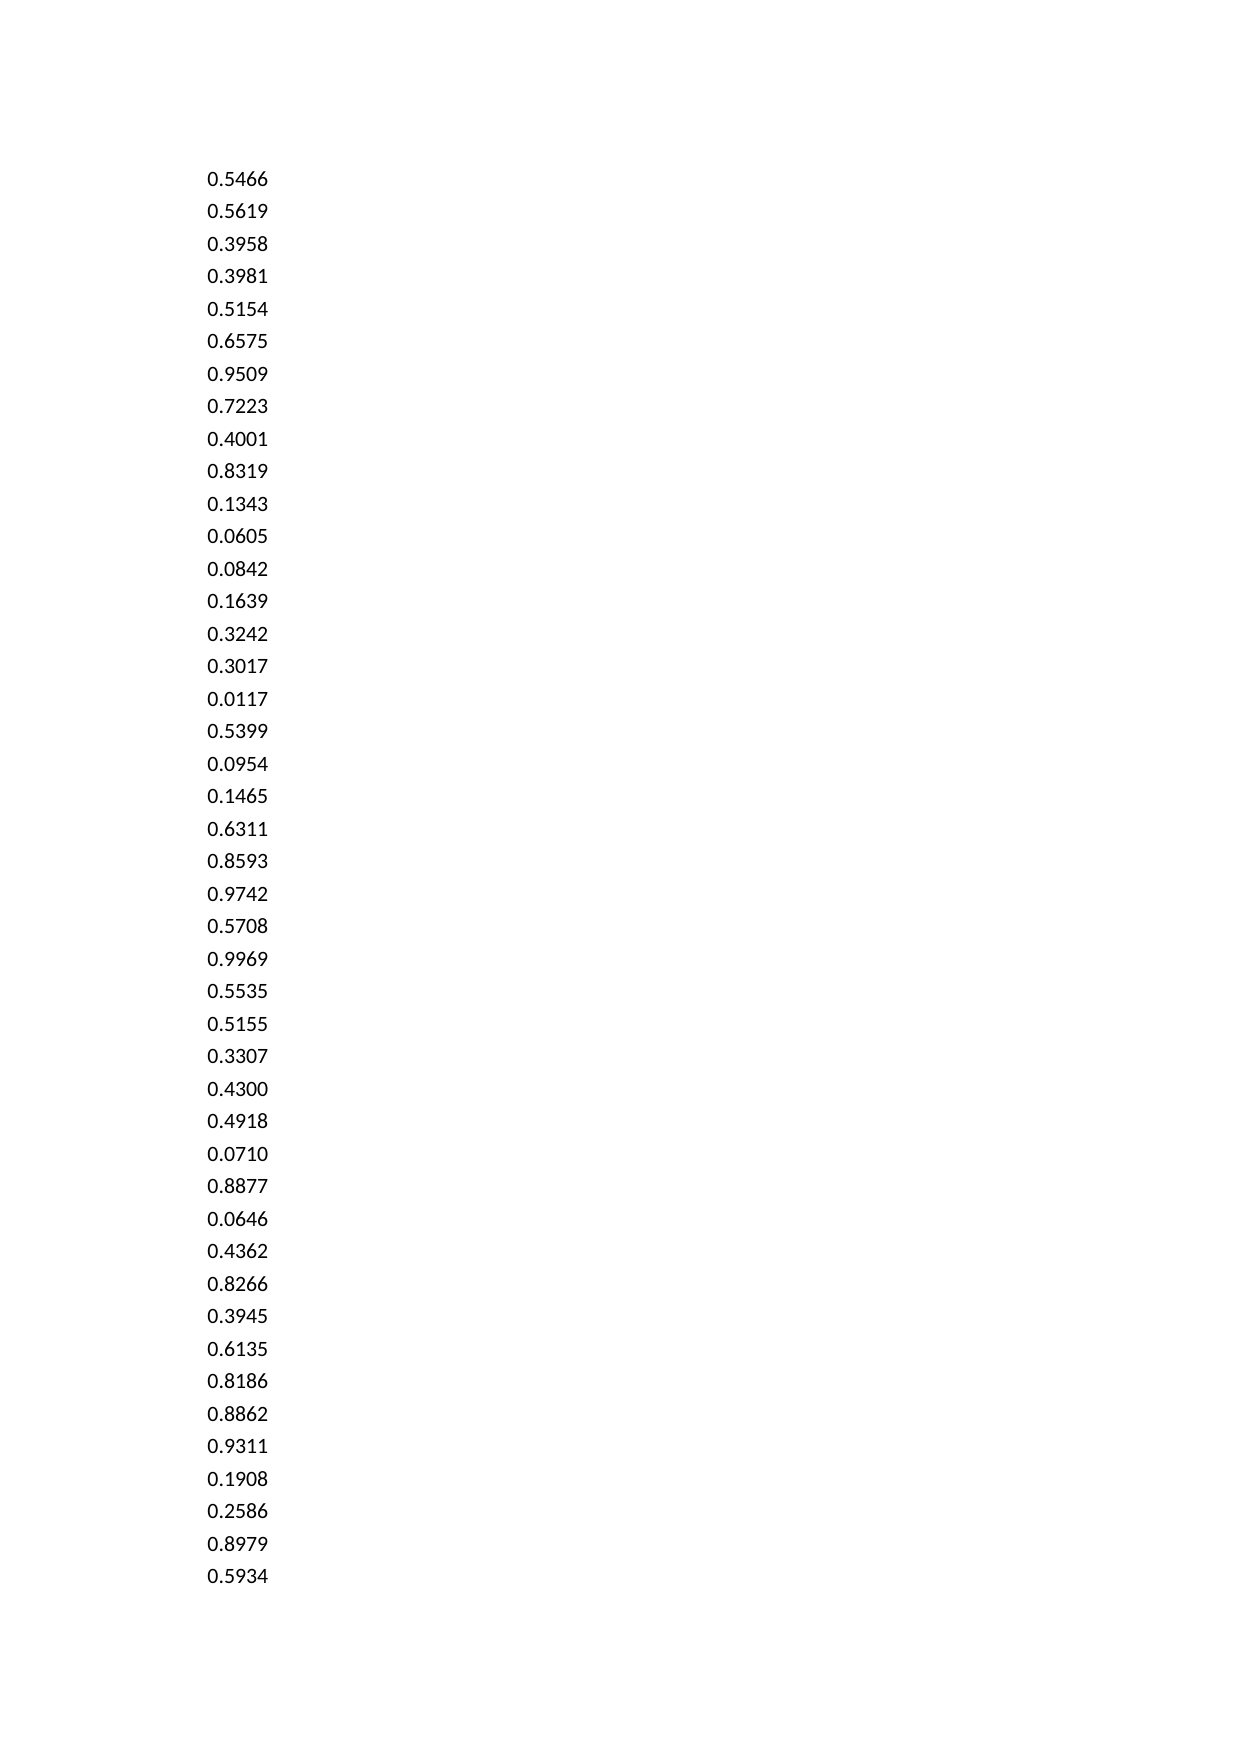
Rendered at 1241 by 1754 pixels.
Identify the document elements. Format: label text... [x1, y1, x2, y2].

text 0.0117 [187, 682, 1053, 714]
text 0.8979 [187, 1527, 1053, 1559]
text 0.9742 [187, 877, 1053, 909]
text 0.3307 [187, 1039, 1053, 1072]
text 0.8862 [187, 1397, 1053, 1429]
text 0.3958 [187, 227, 1053, 259]
text 0.8186 [187, 1364, 1053, 1397]
text 0.5535 [187, 974, 1053, 1007]
text 0.3945 [187, 1299, 1053, 1332]
text 0.5466 [187, 162, 1053, 194]
text 0.3017 [187, 649, 1053, 682]
text 0.1465 [187, 779, 1053, 812]
text 0.6135 [187, 1332, 1053, 1364]
text 0.1639 [187, 584, 1053, 617]
text 0.0954 [187, 747, 1053, 779]
text 0.0646 [187, 1202, 1053, 1234]
text 0.5708 [187, 909, 1053, 942]
text 0.8593 [187, 844, 1053, 877]
text 0.5619 [187, 194, 1053, 227]
text 0.4918 [187, 1104, 1053, 1137]
text 0.9509 [187, 357, 1053, 389]
text 0.4300 [187, 1072, 1053, 1104]
text 0.5934 [187, 1559, 1053, 1592]
text 0.6311 [187, 812, 1053, 844]
text 0.5155 [187, 1007, 1053, 1039]
text 0.1908 [187, 1462, 1053, 1494]
text 0.5399 [187, 714, 1053, 747]
text 0.1343 [187, 487, 1053, 519]
text 0.9311 [187, 1429, 1053, 1462]
text 0.8319 [187, 454, 1053, 487]
text 0.7223 [187, 389, 1053, 422]
text 0.8877 [187, 1169, 1053, 1202]
text 0.0710 [187, 1137, 1053, 1169]
text 0.4362 [187, 1234, 1053, 1267]
text 0.3981 [187, 259, 1053, 292]
text 0.0605 [187, 519, 1053, 552]
text 0.5154 [187, 292, 1053, 324]
text 0.4001 [187, 422, 1053, 454]
text 0.3242 [187, 617, 1053, 649]
text 0.2586 [187, 1494, 1053, 1527]
text 0.9969 [187, 942, 1053, 974]
text 0.0842 [187, 552, 1053, 584]
text 0.8266 [187, 1267, 1053, 1299]
text 0.6575 [187, 324, 1053, 357]
